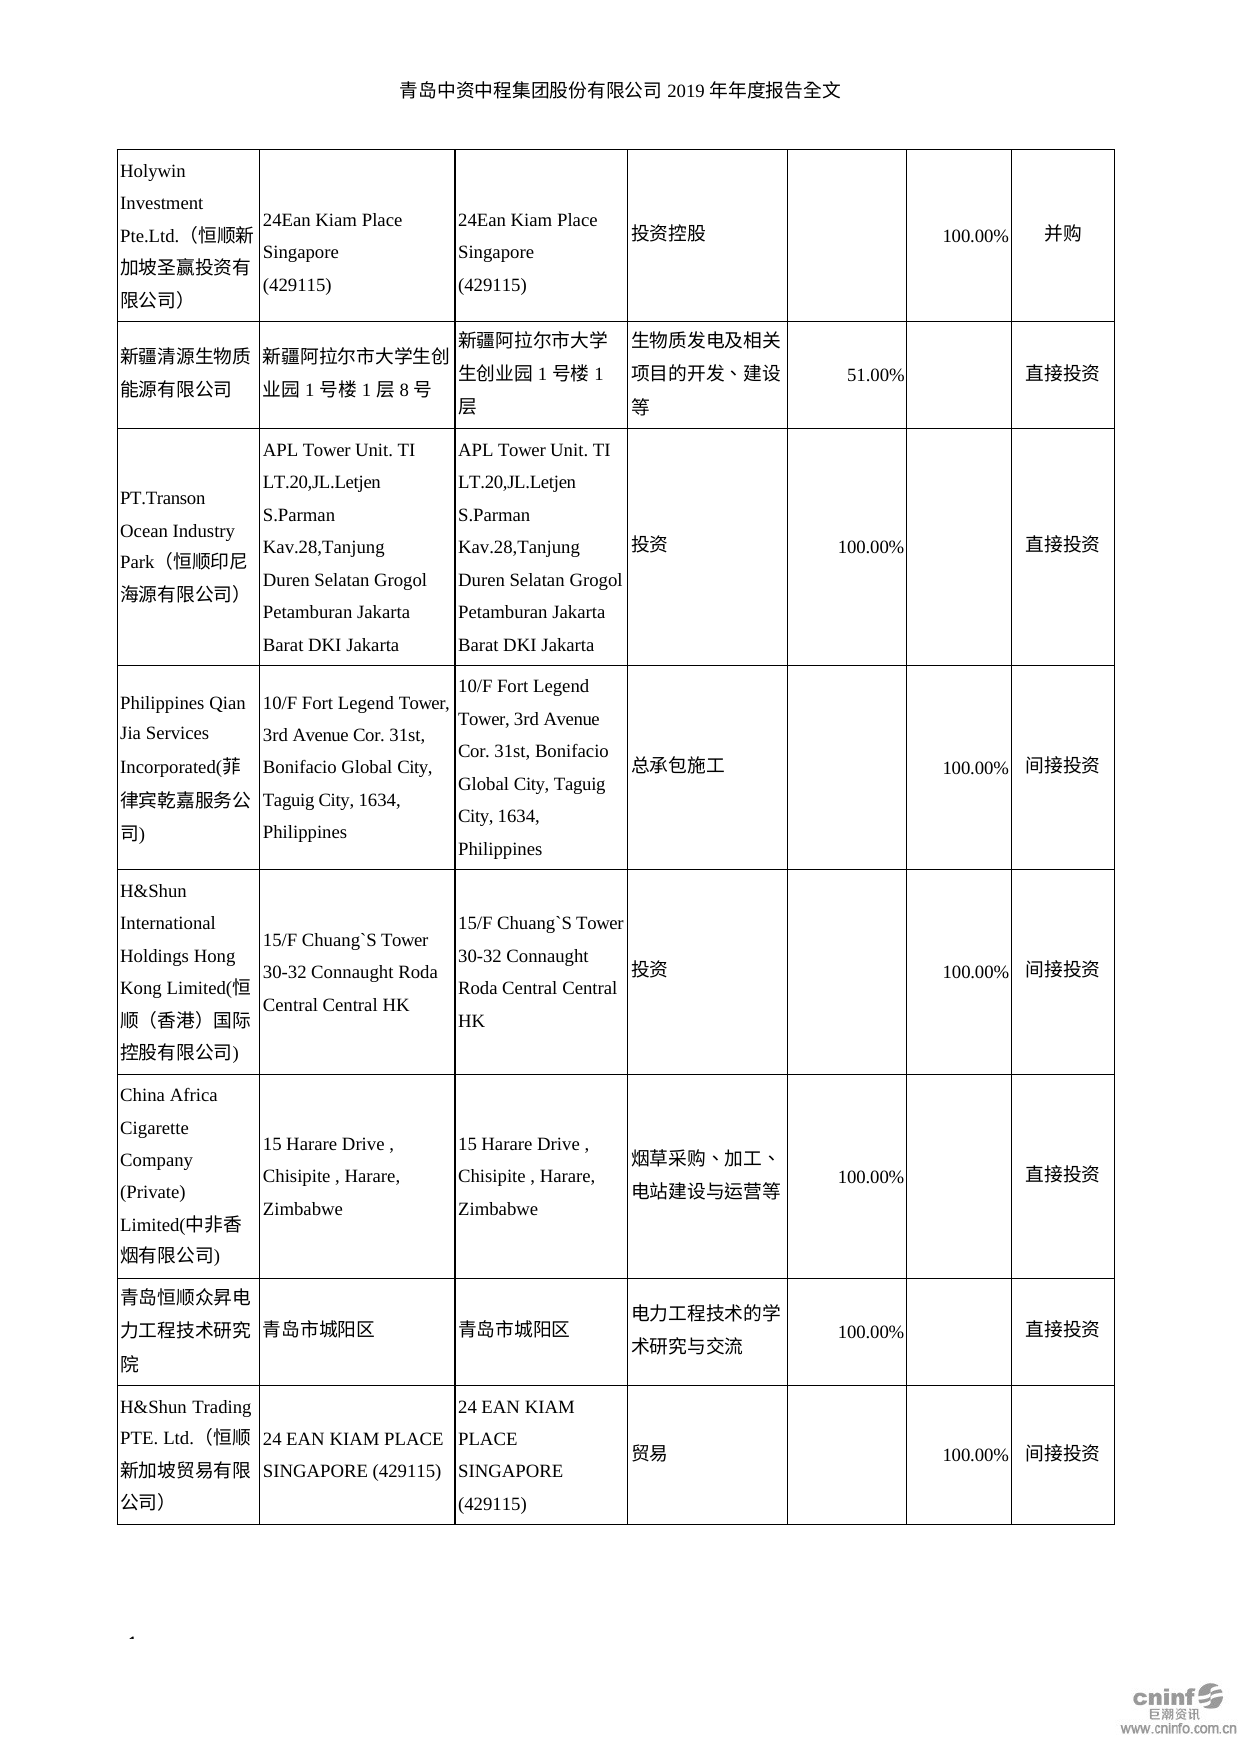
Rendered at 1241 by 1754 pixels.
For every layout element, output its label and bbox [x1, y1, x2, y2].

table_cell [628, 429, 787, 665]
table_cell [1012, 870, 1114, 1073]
picture [1115, 1680, 1240, 1737]
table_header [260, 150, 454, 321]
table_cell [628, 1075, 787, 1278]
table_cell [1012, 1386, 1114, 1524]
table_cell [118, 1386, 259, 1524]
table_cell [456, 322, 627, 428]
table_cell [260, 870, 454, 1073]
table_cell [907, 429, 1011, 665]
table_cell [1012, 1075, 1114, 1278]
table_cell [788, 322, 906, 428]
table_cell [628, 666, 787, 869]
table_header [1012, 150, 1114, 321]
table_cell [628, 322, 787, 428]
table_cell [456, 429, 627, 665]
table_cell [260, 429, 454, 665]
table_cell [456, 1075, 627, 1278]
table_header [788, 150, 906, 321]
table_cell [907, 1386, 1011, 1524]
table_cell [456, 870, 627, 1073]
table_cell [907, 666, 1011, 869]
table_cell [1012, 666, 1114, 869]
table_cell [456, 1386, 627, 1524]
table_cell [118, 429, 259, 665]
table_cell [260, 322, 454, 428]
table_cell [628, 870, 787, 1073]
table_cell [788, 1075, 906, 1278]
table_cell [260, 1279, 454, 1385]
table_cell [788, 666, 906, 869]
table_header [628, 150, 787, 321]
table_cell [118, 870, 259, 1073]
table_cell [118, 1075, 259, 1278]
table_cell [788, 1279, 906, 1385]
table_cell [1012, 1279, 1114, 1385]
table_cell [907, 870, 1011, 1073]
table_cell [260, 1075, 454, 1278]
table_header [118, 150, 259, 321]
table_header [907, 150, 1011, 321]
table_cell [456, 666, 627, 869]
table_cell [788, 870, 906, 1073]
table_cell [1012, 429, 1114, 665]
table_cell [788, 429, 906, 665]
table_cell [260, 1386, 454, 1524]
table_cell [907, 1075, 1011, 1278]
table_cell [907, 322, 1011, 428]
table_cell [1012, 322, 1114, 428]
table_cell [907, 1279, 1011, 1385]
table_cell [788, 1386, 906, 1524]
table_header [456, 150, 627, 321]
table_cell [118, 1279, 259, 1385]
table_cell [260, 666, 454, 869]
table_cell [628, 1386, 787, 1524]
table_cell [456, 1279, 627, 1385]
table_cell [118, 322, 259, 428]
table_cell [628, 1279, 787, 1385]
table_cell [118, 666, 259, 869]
